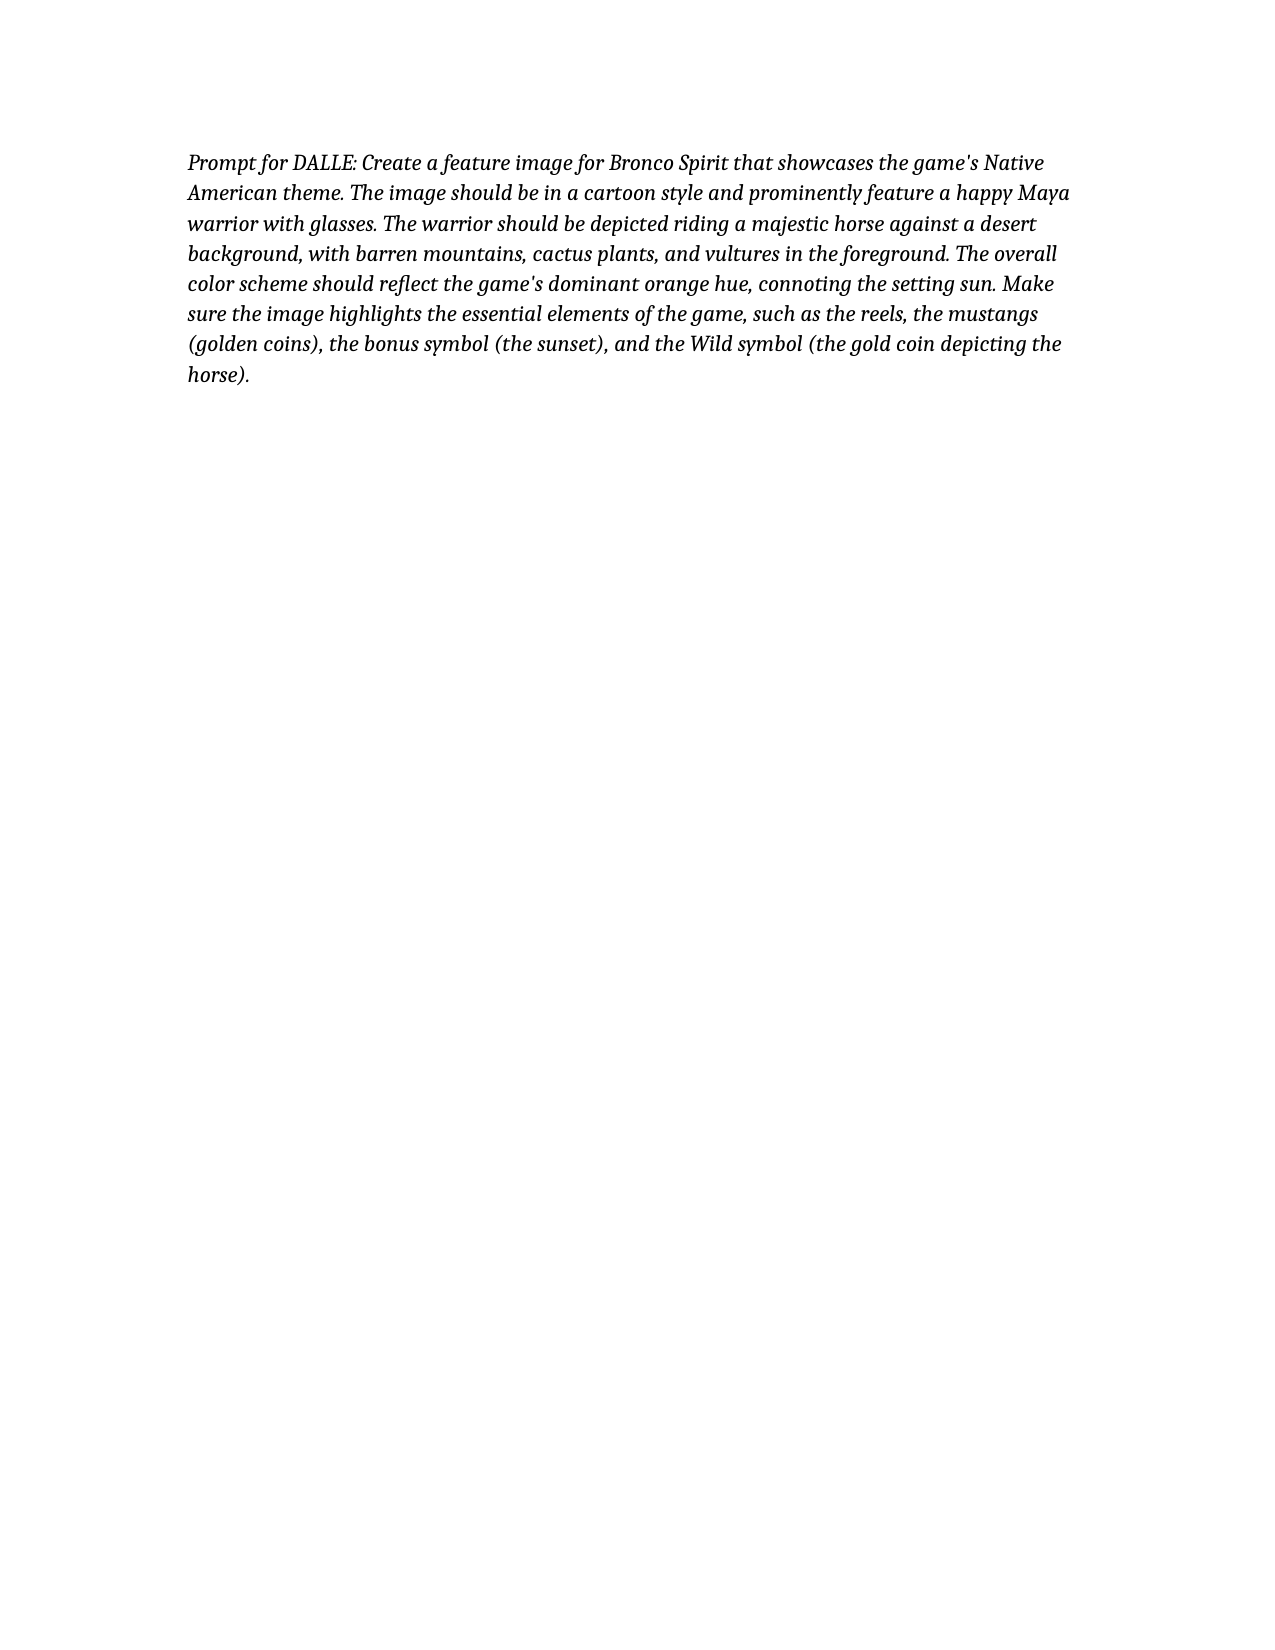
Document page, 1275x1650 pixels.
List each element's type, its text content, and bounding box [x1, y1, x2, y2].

text Prompt for DALLE: Create a feature image for Bronco Spirit that showcases the game's Native American theme. The image should be in a cartoon style and prominently feature a happy Maya warrior with glasses. The warrior should be depicted riding a majestic horse against a desert background, with barren mountains, cactus plants, and vultures in the foreground. The overall color scheme should reflect the game's dominant orange hue, connoting the setting sun. Make sure the image highlights the essential elements of the game, such as the reels, the mustangs (golden coins), the bonus symbol (the sunset), and the Wild symbol (the gold coin depicting the horse). [187, 150, 1087, 388]
